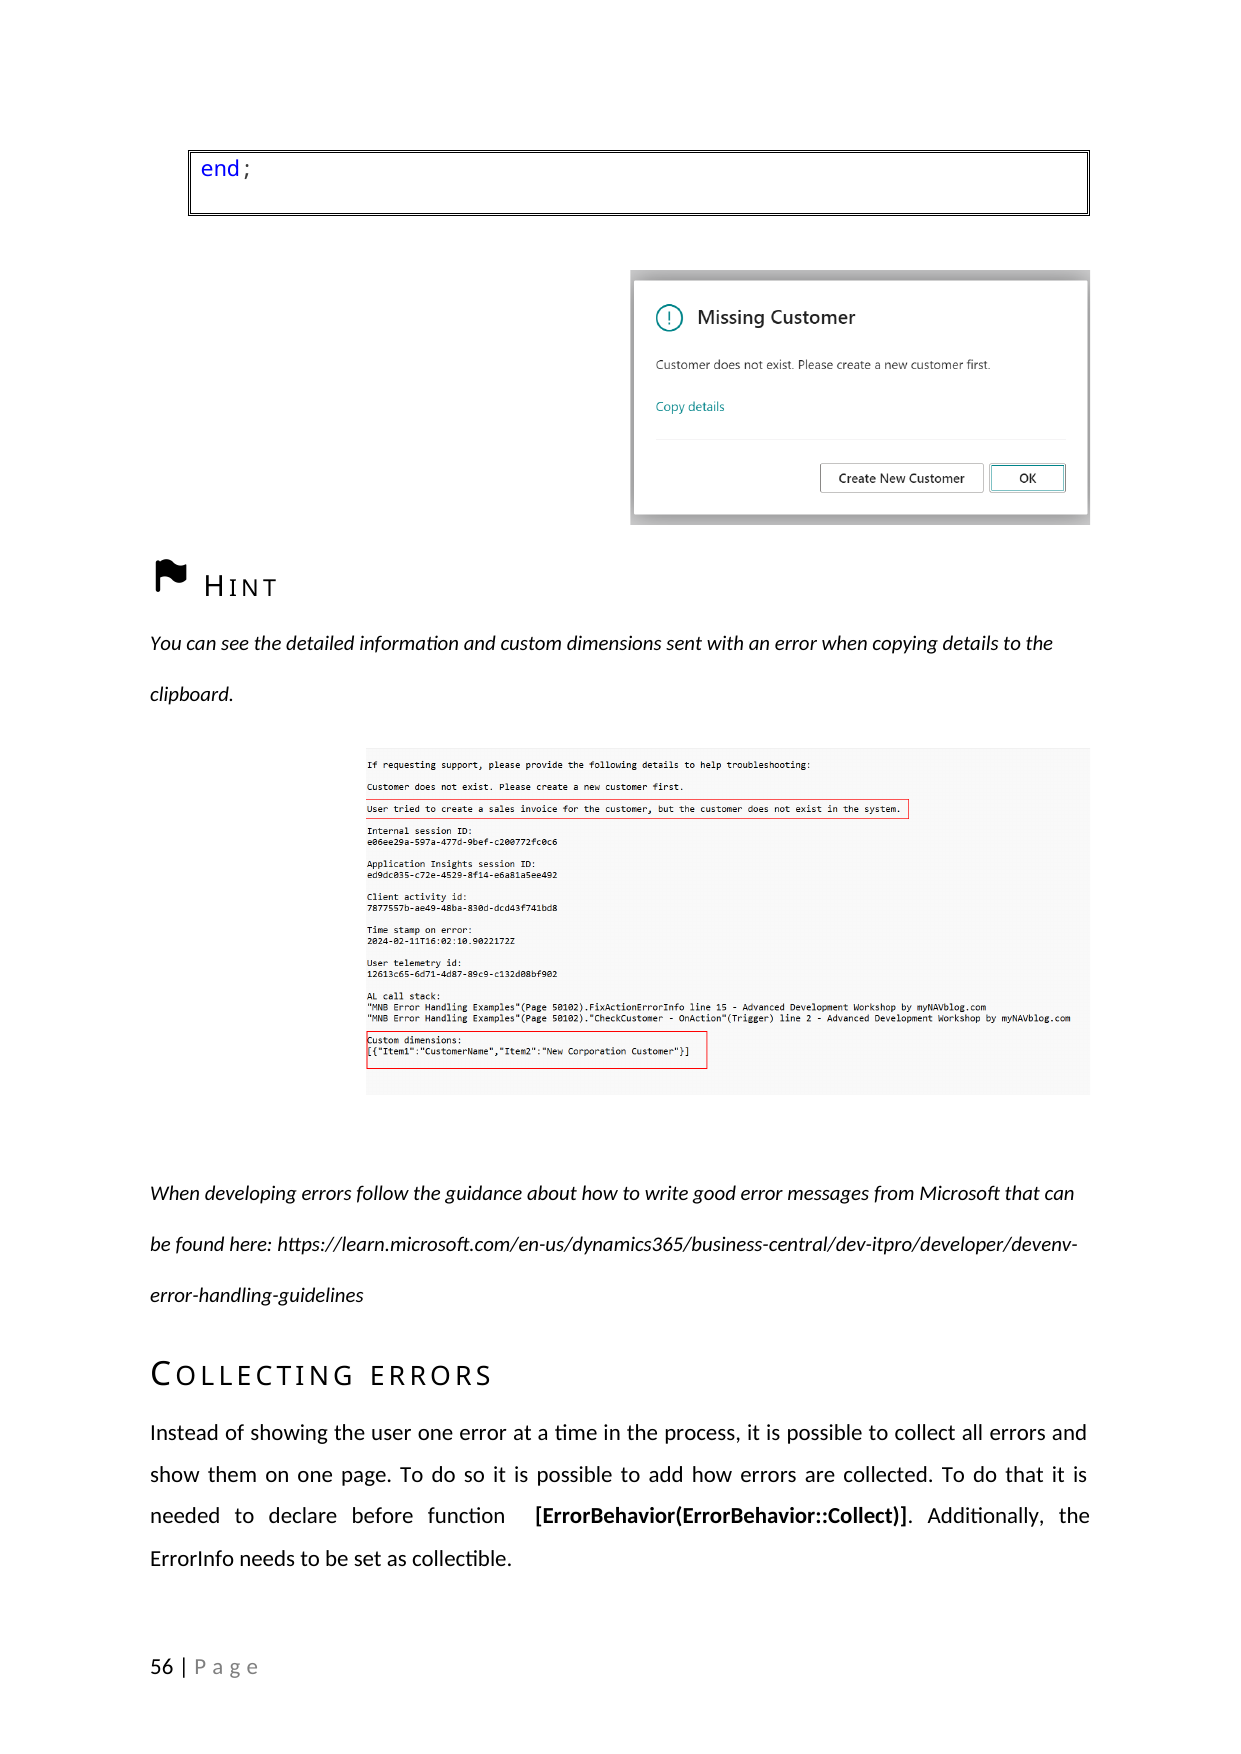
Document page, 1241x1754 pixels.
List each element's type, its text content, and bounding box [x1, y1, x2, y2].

subtitle Collecting errors [150, 1349, 1090, 1395]
text Instead of showing the user one error at a time in the process, it is possible to collect all errors and show them on one page. To do so it is possible to add how errors are collected. To do that it is needed to declare before function [ErrorBehavior(ErrorBehavior::Collect)]. Additionally, the ErrorInfo needs to be set as collectible. [150, 1418, 1090, 1572]
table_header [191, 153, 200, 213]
text When developing errors follow the guidance about how to write good error messages from Microsoft that can be found here: https://learn.microsoft.com/en-us/dynamics365/business-central/dev-itpro/developer/devenv-error-handling-guidelines [150, 1180, 1090, 1307]
picture [630, 270, 1091, 525]
picture [150, 554, 192, 597]
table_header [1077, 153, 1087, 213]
text Hint You can see the detailed information and custom dimensions sent with an error when copying details to the clipboard. [150, 555, 1090, 706]
picture [366, 748, 1091, 1095]
